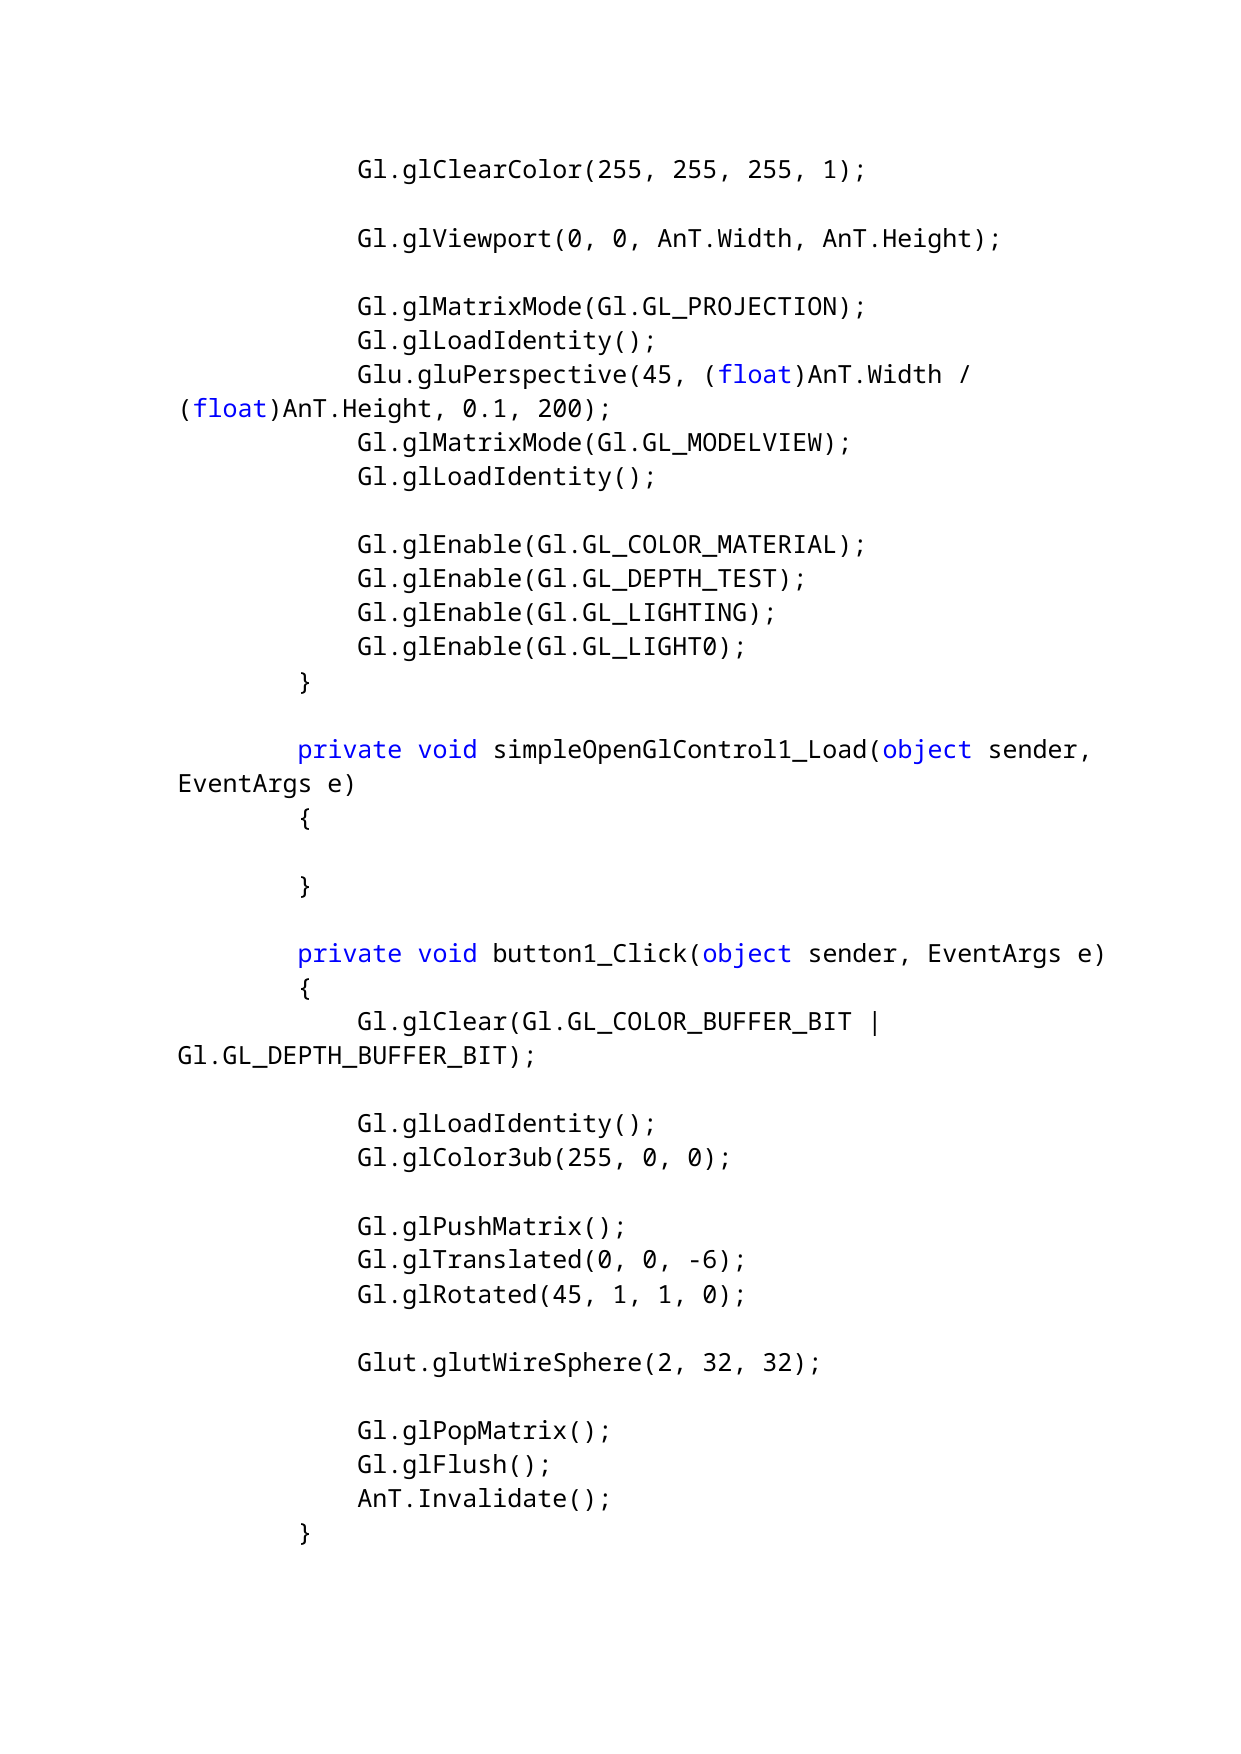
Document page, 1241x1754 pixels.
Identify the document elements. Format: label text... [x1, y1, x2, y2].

text } [177, 663, 1152, 697]
text Glut.glutWireSphere(2, 32, 32); [177, 1344, 1152, 1378]
text Gl.glClearColor(255, 255, 255, 1); [177, 152, 1152, 186]
text private void simpleOpenGlControl1_Load(object sender, EventArgs e) [177, 731, 1152, 799]
text Gl.glPopMatrix(); [177, 1412, 1152, 1447]
text Gl.glFlush(); [177, 1447, 1152, 1481]
text Gl.glTranslated(0, 0, -6); [177, 1242, 1152, 1276]
text private void button1_Click(object sender, EventArgs e) [177, 936, 1152, 970]
text Gl.glClear(Gl.GL_COLOR_BUFFER_BIT | Gl.GL_DEPTH_BUFFER_BIT); [177, 1004, 1152, 1072]
text { [177, 970, 1152, 1004]
text Gl.glEnable(Gl.GL_DEPTH_TEST); [177, 561, 1152, 595]
text Gl.glEnable(Gl.GL_LIGHT0); [177, 629, 1152, 663]
text Gl.glLoadIdentity(); [177, 1106, 1152, 1140]
text Gl.glViewport(0, 0, AnT.Width, AnT.Height); [177, 220, 1152, 254]
text Gl.glColor3ub(255, 0, 0); [177, 1140, 1152, 1174]
text } [177, 1515, 1152, 1549]
text Gl.glEnable(Gl.GL_COLOR_MATERIAL); [177, 527, 1152, 561]
text AnT.Invalidate(); [177, 1481, 1152, 1515]
text Gl.glRotated(45, 1, 1, 0); [177, 1276, 1152, 1310]
text } [177, 867, 1152, 902]
text Gl.glMatrixMode(Gl.GL_PROJECTION); [177, 288, 1152, 322]
text Gl.glMatrixMode(Gl.GL_MODELVIEW); [177, 425, 1152, 459]
text Gl.glPushMatrix(); [177, 1208, 1152, 1242]
text Gl.glLoadIdentity(); [177, 459, 1152, 493]
text Gl.glEnable(Gl.GL_LIGHTING); [177, 595, 1152, 629]
text { [177, 799, 1152, 833]
text Glu.gluPerspective(45, (float)AnT.Width / (float)AnT.Height, 0.1, 200); [177, 357, 1152, 425]
text Gl.glLoadIdentity(); [177, 322, 1152, 357]
